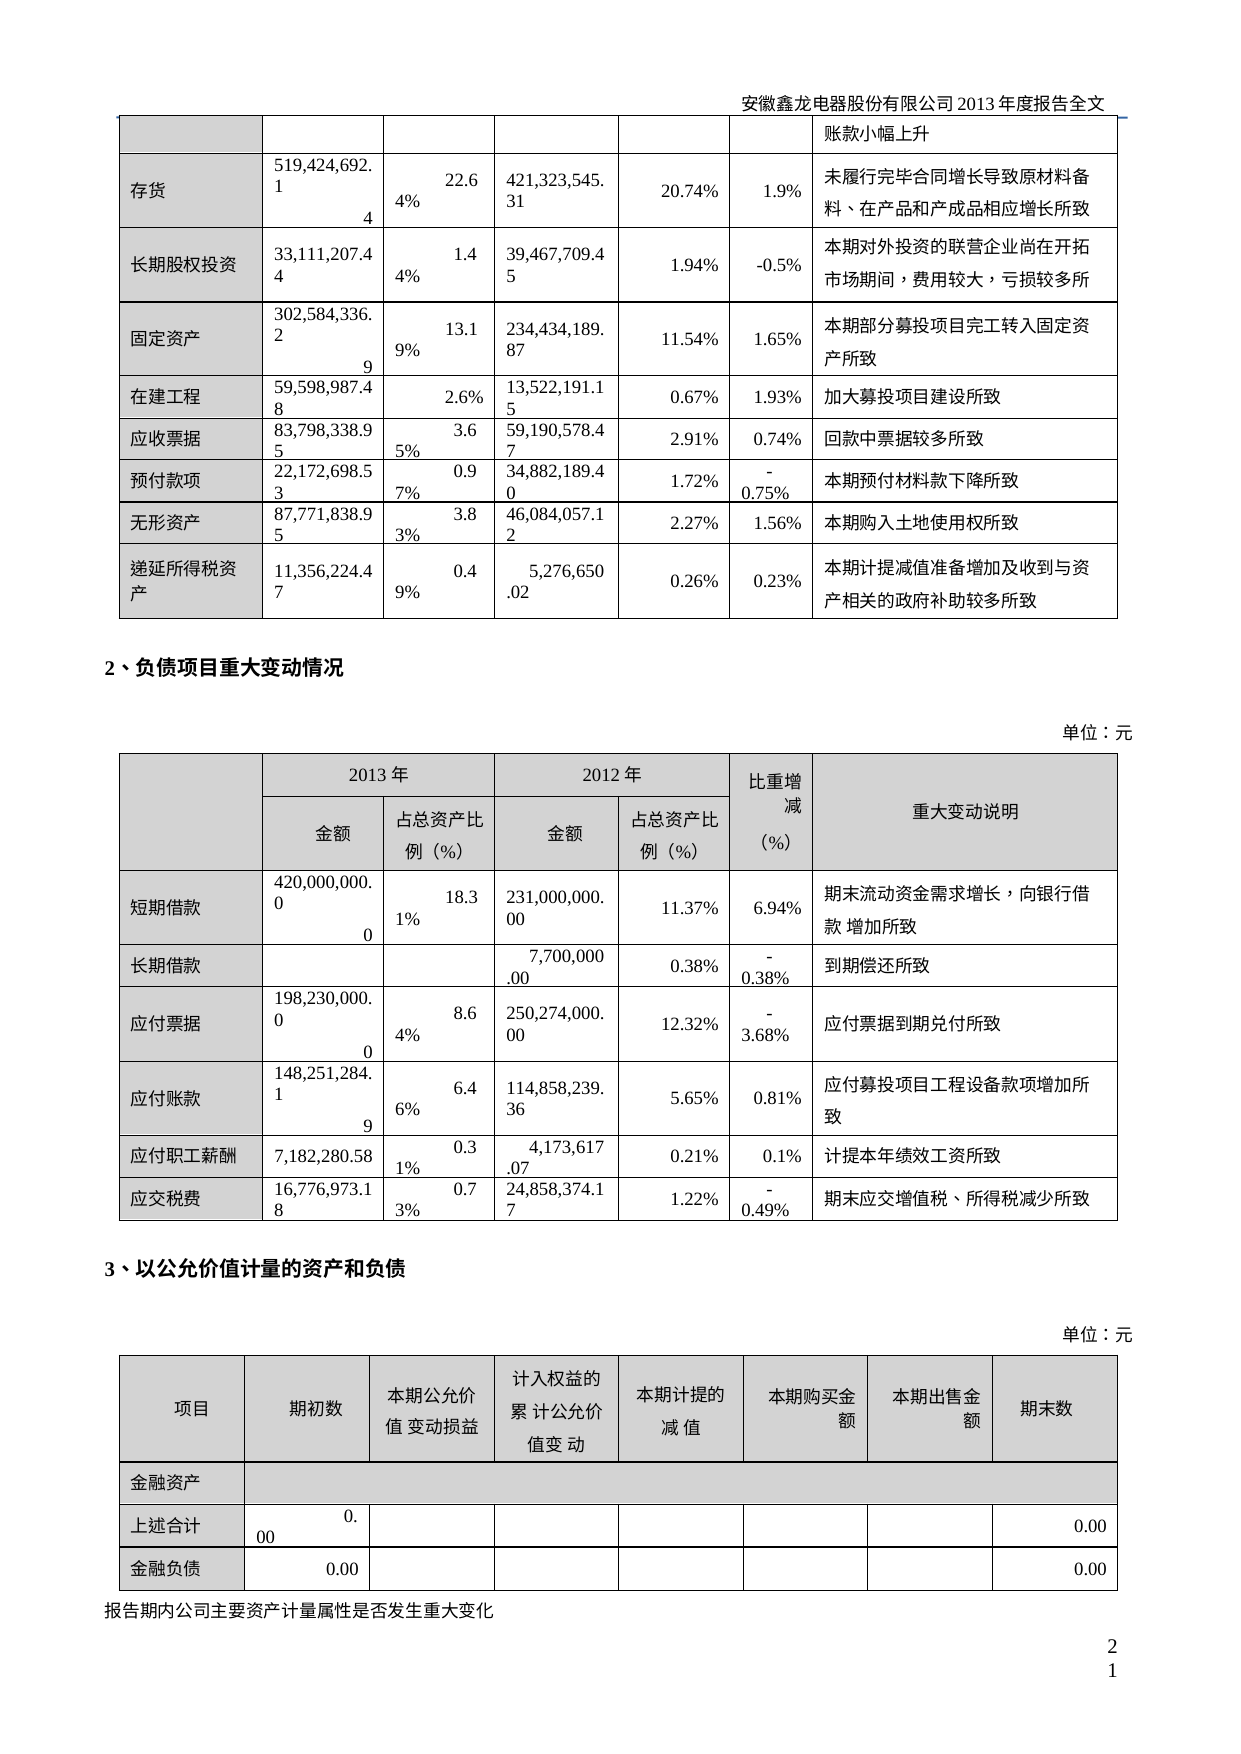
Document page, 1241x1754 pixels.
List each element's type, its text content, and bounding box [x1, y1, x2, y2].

table_header [370, 1548, 494, 1590]
table_cell 占总资产比 例（%） [384, 797, 494, 870]
table_cell 250,274,000.00 [495, 987, 618, 1061]
table_cell 应付职工薪酬 [120, 1136, 262, 1177]
table_cell 0.38% [619, 945, 729, 986]
table_cell 302,584,336.2 9 [263, 303, 383, 375]
table_header 计入权益的累 计公允价值变 动 [495, 1356, 618, 1461]
table_header 账款小幅上升 [813, 116, 1117, 152]
table_header 本期计提的减 值 [619, 1356, 743, 1461]
table_cell 1.94% [619, 228, 729, 301]
table_cell 长期股权投资 [120, 228, 262, 301]
table_cell -0.38% [730, 945, 812, 986]
table_cell 6.46% [384, 1062, 494, 1134]
table_cell 未履行完毕合同增长导致原材料备 料、在产品和产成品相应增长所致 [813, 154, 1117, 227]
table_cell [263, 945, 383, 986]
table_header 0.00 [245, 1548, 369, 1590]
table_cell 1.22% [619, 1178, 729, 1219]
table_cell 1.9% [730, 154, 812, 227]
table_cell 0.67% [619, 376, 729, 417]
table_cell 7,700,000.00 [495, 945, 618, 986]
table_header [868, 1548, 992, 1590]
table_cell 1.65% [730, 303, 812, 375]
table_header 重大变动说明 [813, 754, 1117, 870]
table_header [495, 116, 618, 152]
table_cell 6.94% [730, 871, 812, 944]
text 2、负债项目重大变动情况 [104, 653, 1133, 681]
table_cell 本期购入土地使用权所致 [813, 503, 1117, 543]
table_cell 0.49% [384, 544, 494, 618]
table_header 比重增减 （%） [730, 754, 812, 870]
table_cell 加大募投项目建设所致 [813, 376, 1117, 417]
table_cell 34,882,189.40 [495, 460, 618, 501]
table_cell 上述合计 [120, 1505, 244, 1546]
table_cell 8.64% [384, 987, 494, 1061]
table_cell 0.23% [730, 544, 812, 618]
table_cell 13.19% [384, 303, 494, 375]
table_cell 0.26% [619, 544, 729, 618]
table_cell 12.32% [619, 987, 729, 1061]
text 单位：元 [104, 1322, 1133, 1346]
table_header 期末数 [993, 1356, 1117, 1461]
table_cell 59,190,578.47 [495, 419, 618, 459]
table_cell 16,776,973.18 [263, 1178, 383, 1219]
table_cell 59,598,987.48 [263, 376, 383, 417]
table_cell 本期计提减值准备增加及收到与资 产相关的政府补助较多所致 [813, 544, 1117, 618]
table_cell 0.00 [993, 1505, 1117, 1546]
table_cell 固定资产 [120, 303, 262, 375]
table_cell 421,323,545.31 [495, 154, 618, 227]
table_cell 应付账款 [120, 1062, 262, 1134]
table_header [120, 116, 262, 152]
table_header 期初数 [245, 1356, 369, 1461]
table_cell 长期借款 [120, 945, 262, 986]
table_cell 11.37% [619, 871, 729, 944]
table_cell 本期部分募投项目完工转入固定资 产所致 [813, 303, 1117, 375]
table_cell 148,251,284.1 9 [263, 1062, 383, 1134]
table_cell 87,771,838.95 [263, 503, 383, 543]
table_cell 13,522,191.15 [495, 376, 618, 417]
table_header [619, 1548, 743, 1590]
table_cell 420,000,000.0 0 [263, 871, 383, 944]
table_cell 231,000,000.00 [495, 871, 618, 944]
table_cell 22.64% [384, 154, 494, 227]
table_cell 198,230,000.0 0 [263, 987, 383, 1061]
table_cell [370, 1505, 494, 1546]
table_header [619, 116, 729, 152]
table_cell 83,798,338.95 [263, 419, 383, 459]
table_cell 存货 [120, 154, 262, 227]
table_header 本期出售金额 [868, 1356, 992, 1461]
table_cell 0.81% [730, 1062, 812, 1134]
table_cell 22,172,698.53 [263, 460, 383, 501]
table_cell 2.91% [619, 419, 729, 459]
table_header 2013 年 [263, 754, 494, 796]
text 单位：元 [104, 721, 1133, 745]
table_header 2012 年 [495, 754, 729, 796]
table_cell 0.73% [384, 1178, 494, 1219]
table_cell 3.65% [384, 419, 494, 459]
table_cell 18.31% [384, 871, 494, 944]
table_cell 1.56% [730, 503, 812, 543]
table_cell 4,173,617.07 [495, 1136, 618, 1177]
table_header [384, 116, 494, 152]
table_cell 应付募投项目工程设备款项增加所 致 [813, 1062, 1117, 1134]
table_cell [495, 1505, 618, 1546]
table_cell 应交税费 [120, 1178, 262, 1219]
table_cell 519,424,692.1 4 [263, 154, 383, 227]
table_cell 0.1% [730, 1136, 812, 1177]
table_cell 0.21% [619, 1136, 729, 1177]
table_cell [744, 1505, 867, 1546]
table_cell 预付款项 [120, 460, 262, 501]
table_cell 短期借款 [120, 871, 262, 944]
table_cell 20.74% [619, 154, 729, 227]
table_header 本期公允价值 变动损益 [370, 1356, 494, 1461]
table_cell 0.00 [245, 1505, 369, 1546]
table_cell 回款中票据较多所致 [813, 419, 1117, 459]
table_cell 7,182,280.58 [263, 1136, 383, 1177]
table_cell [619, 1505, 743, 1546]
table_cell 11,356,224.47 [263, 544, 383, 618]
table_cell [868, 1505, 992, 1546]
table_cell 应付票据 [120, 987, 262, 1061]
table_cell 计提本年绩效工资所致 [813, 1136, 1117, 1177]
table_cell [245, 1463, 1117, 1503]
table_cell 应收票据 [120, 419, 262, 459]
table_cell 占总资产比 例（%） [619, 797, 729, 870]
table_cell -0.49% [730, 1178, 812, 1219]
table_header 本期购买金额 [744, 1356, 867, 1461]
table_cell 到期偿还所致 [813, 945, 1117, 986]
table_cell 金额 [495, 797, 618, 870]
text 报告期内公司主要资产计量属性是否发生重大变化 [104, 1591, 1133, 1623]
table_cell -3.68% [730, 987, 812, 1061]
table_cell 39,467,709.45 [495, 228, 618, 301]
table_cell 0.97% [384, 460, 494, 501]
table_cell 本期对外投资的联营企业尚在开拓 市场期间，费用较大，亏损较多所致 [813, 228, 1117, 301]
table_cell 114,858,239.36 [495, 1062, 618, 1134]
table_cell 金融资产 [120, 1463, 244, 1503]
table_cell 2.27% [619, 503, 729, 543]
table_cell -0.75% [730, 460, 812, 501]
table_header 0.00 [993, 1548, 1117, 1590]
table_cell 3.83% [384, 503, 494, 543]
table_header 项目 [120, 1356, 244, 1461]
table_header [744, 1548, 867, 1590]
table_cell 1.93% [730, 376, 812, 417]
table_header 金融负债 [120, 1548, 244, 1590]
table_cell 234,434,189.87 [495, 303, 618, 375]
table_cell 0.74% [730, 419, 812, 459]
table_header [495, 1548, 618, 1590]
table_cell 33,111,207.44 [263, 228, 383, 301]
table_cell 5.65% [619, 1062, 729, 1134]
table_cell 11.54% [619, 303, 729, 375]
table_header [263, 116, 383, 152]
table_cell 期末应交增值税、所得税减少所致 [813, 1178, 1117, 1219]
table_cell 应付票据到期兑付所致 [813, 987, 1117, 1061]
table_cell -0.5% [730, 228, 812, 301]
table_cell 递延所得税资产 [120, 544, 262, 618]
table_cell 金额 [263, 797, 383, 870]
text 3、以公允价值计量的资产和负债 [104, 1254, 1133, 1282]
table_cell 24,858,374.17 [495, 1178, 618, 1219]
table_cell 5,276,650.02 [495, 544, 618, 618]
table_cell 1.72% [619, 460, 729, 501]
table_cell 期末流动资金需求增长，向银行借款 增加所致 [813, 871, 1117, 944]
table_cell 本期预付材料款下降所致 [813, 460, 1117, 501]
table_header [730, 116, 812, 152]
table_cell 46,084,057.12 [495, 503, 618, 543]
table_cell 1.44% [384, 228, 494, 301]
table_header [120, 754, 262, 870]
table_cell [384, 945, 494, 986]
table_cell 无形资产 [120, 503, 262, 543]
table_cell 在建工程 [120, 376, 262, 417]
table_cell 2.6% [384, 376, 494, 417]
table_cell 0.31% [384, 1136, 494, 1177]
